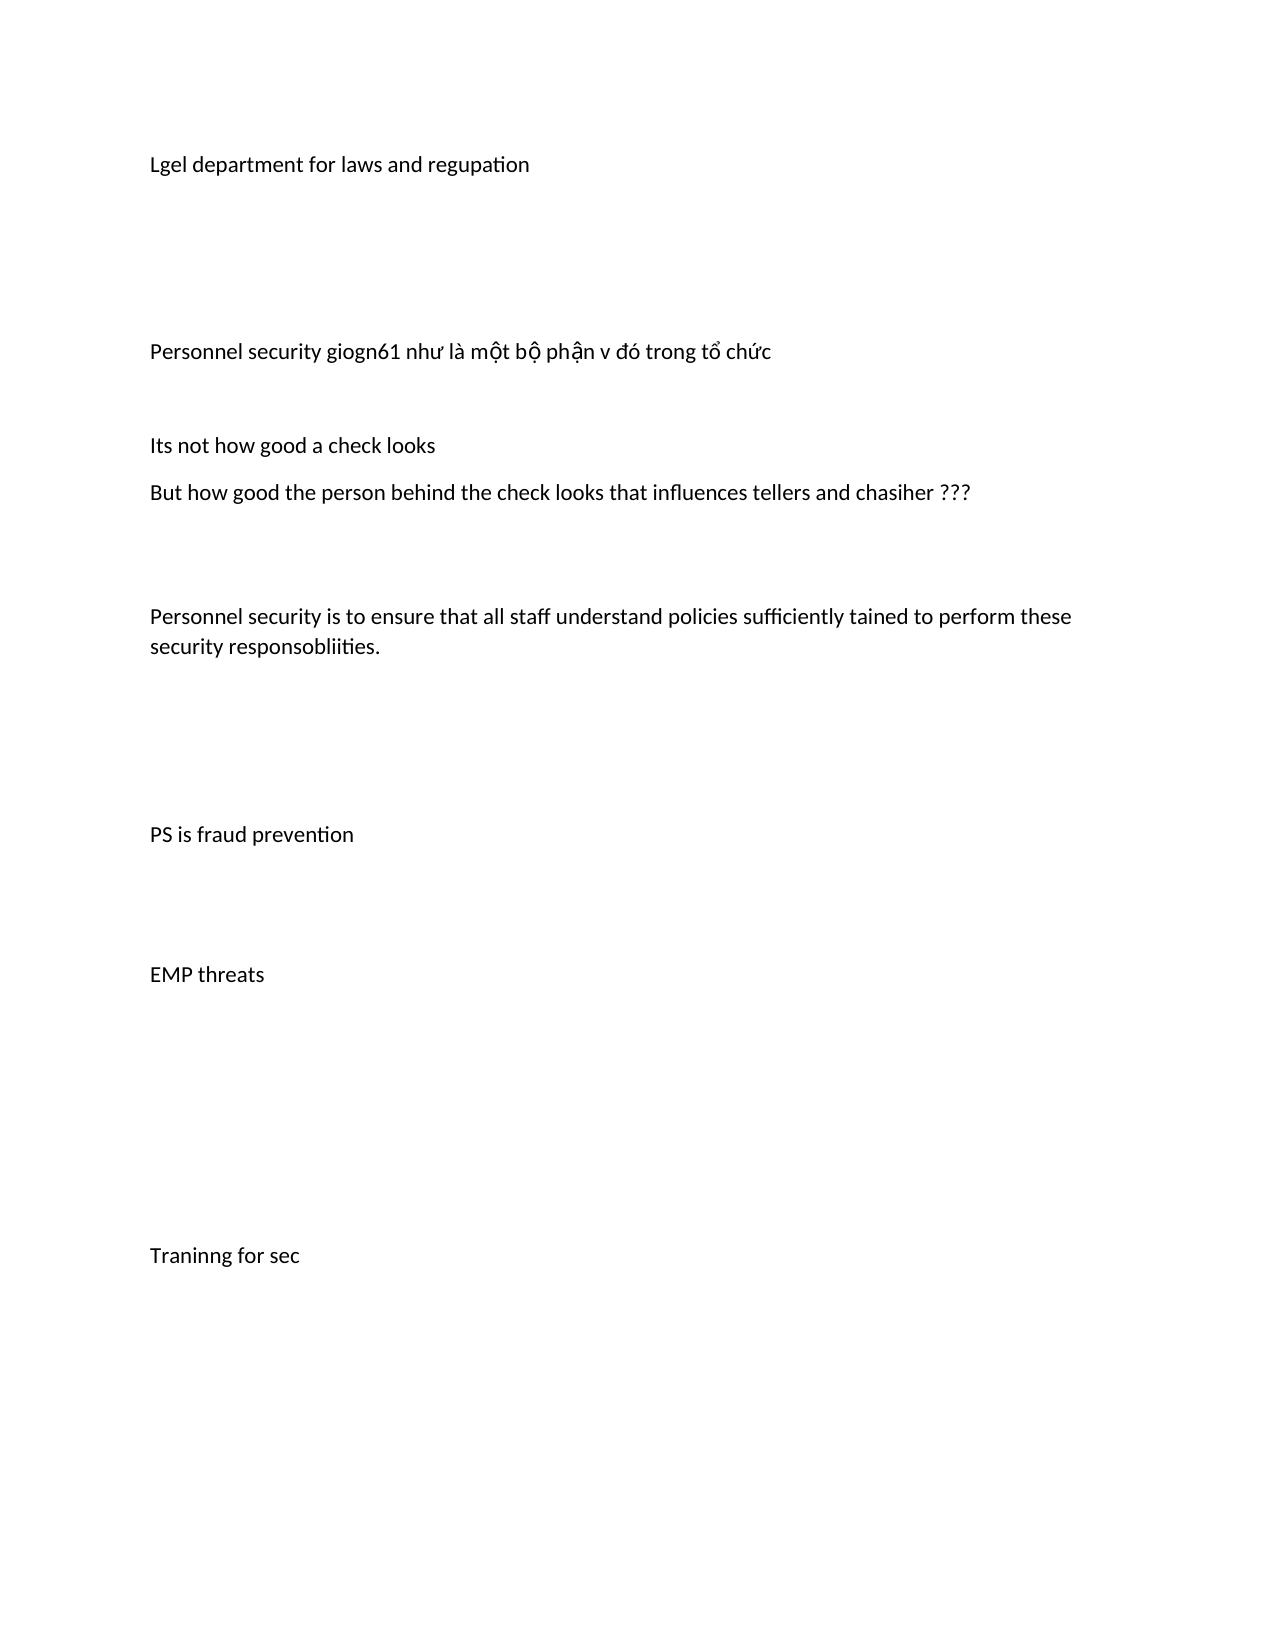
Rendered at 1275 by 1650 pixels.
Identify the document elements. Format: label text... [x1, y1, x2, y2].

text Traninng for sec [150, 1242, 1125, 1270]
text EMP threats [150, 960, 1125, 988]
text PS is fraud prevention [150, 820, 1125, 848]
text Personnel security giogn61 như là một bộ phận v đó trong tổ chức [150, 337, 1125, 366]
text But how good the person behind the check looks that influences tellers and chasiher ??? [150, 478, 1125, 536]
text Its not how good a check looks [150, 431, 1125, 459]
text Lgel department for laws and regupation [150, 150, 1125, 178]
text Personnel security is to ensure that all staff understand policies sufficiently tained to perform these security responsobliities. [150, 602, 1125, 660]
